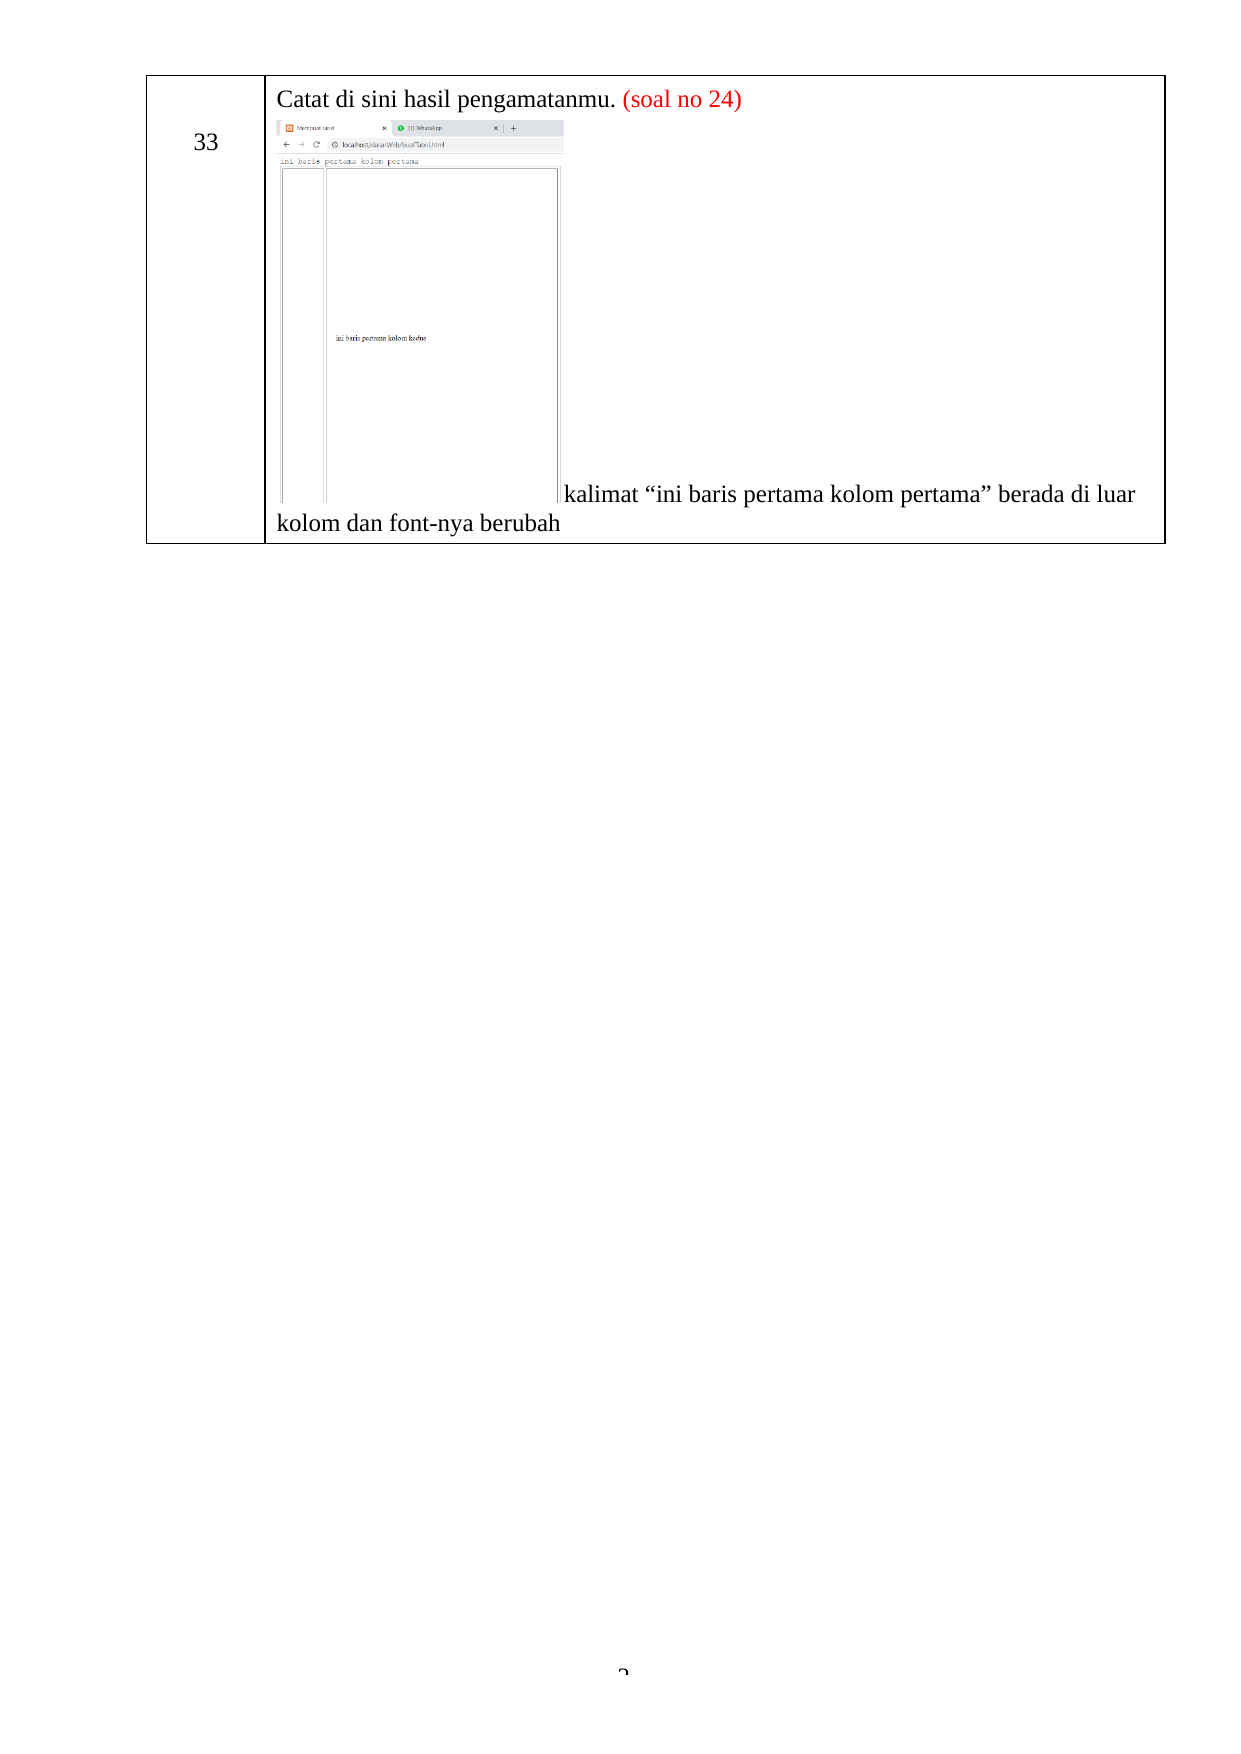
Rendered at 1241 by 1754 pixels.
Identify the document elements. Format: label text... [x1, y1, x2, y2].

table_cell 33 [147, 76, 264, 543]
picture [276, 120, 564, 503]
table_cell Catat di sini hasil pengamatanmu. (soal no 24) kalimat “ini baris pertama kolom pertama” berada di luar kolom dan font-nya berubah [266, 76, 1164, 543]
